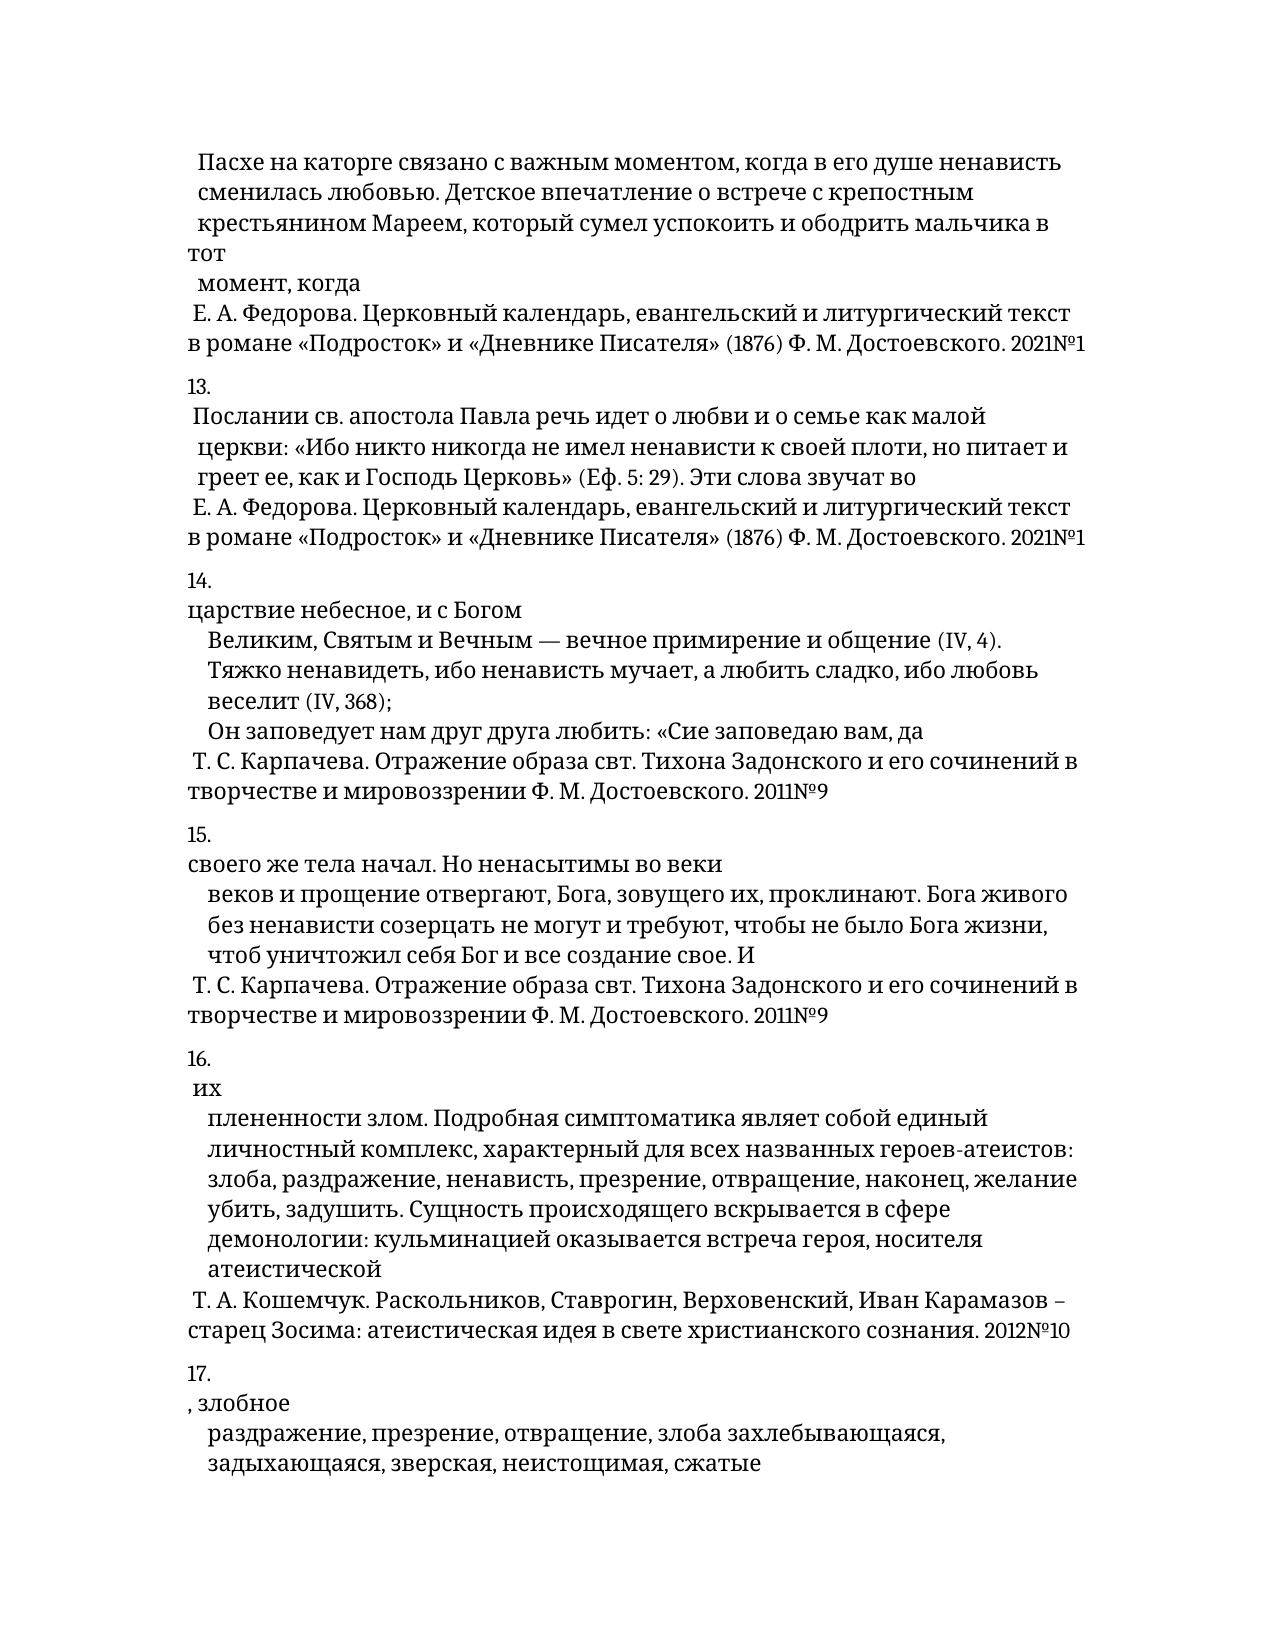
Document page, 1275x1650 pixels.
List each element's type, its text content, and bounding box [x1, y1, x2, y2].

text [187, 1360, 1087, 1477]
text 14. царствие небесное, и с Богом Великим, Святым и Вечным — вечное примирение и общение (IV, 4). Тяжко ненавидеть, ибо ненависть мучает, а любить сладко, ибо любовь веселит (IV, 368); Он заповедует нам друг друга любить: «Сие заповедаю вам, да Т. С. Карпачева. Отражение образа свт. Тихона Задонского и его сочинений в творчестве и мировоззрении Ф. М. Достоевского. 2011№9 [187, 568, 1087, 806]
text 15. своего же тела начал. Но ненасытимы во веки веков и прощение отвергают, Бога, зовущего их, проклинают. Бога живого без ненависти созерцать не могут и требуют, чтобы не было Бога жизни, чтоб уничтожил себя Бог и все создание свое. И Т. С. Карпачева. Отражение образа свт. Тихона Задонского и его сочинений в творчестве и мировоззрении Ф. М. Достоевского. 2011№9 [187, 822, 1087, 1029]
text 13. Послании св. апостола Павла речь идет о любви и о семье как малой церкви: «Ибо никто никогда не имел ненависти к своей плоти, но питает и греет ее, как и Господь Церковь» (Еф. 5: 29). Эти слова звучат во Е. А. Федорова. Церковный календарь, евангельский и литургический текст в романе «Подросток» и «Дневнике Писателя» (1876) Ф. М. Достоевского. 2021№1 [187, 374, 1087, 551]
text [187, 150, 1087, 358]
text 16. их плененности злом. Подробная симптоматика являет собой единый личностный комплекс, характерный для всех названных героев-атеистов: злоба, раздражение, ненависть, презрение, отвращение, наконец, желание убить, задушить. Сущность происходящего вскрывается в сфере демонологии: кульминацией оказывается встреча героя, носителя атеистической Т. А. Кошемчук. Раскольников, Ставрогин, Верховенский, Иван Карамазов – старец Зосима: атеистическая идея в свете христианского сознания. 2012№10 [187, 1046, 1087, 1344]
